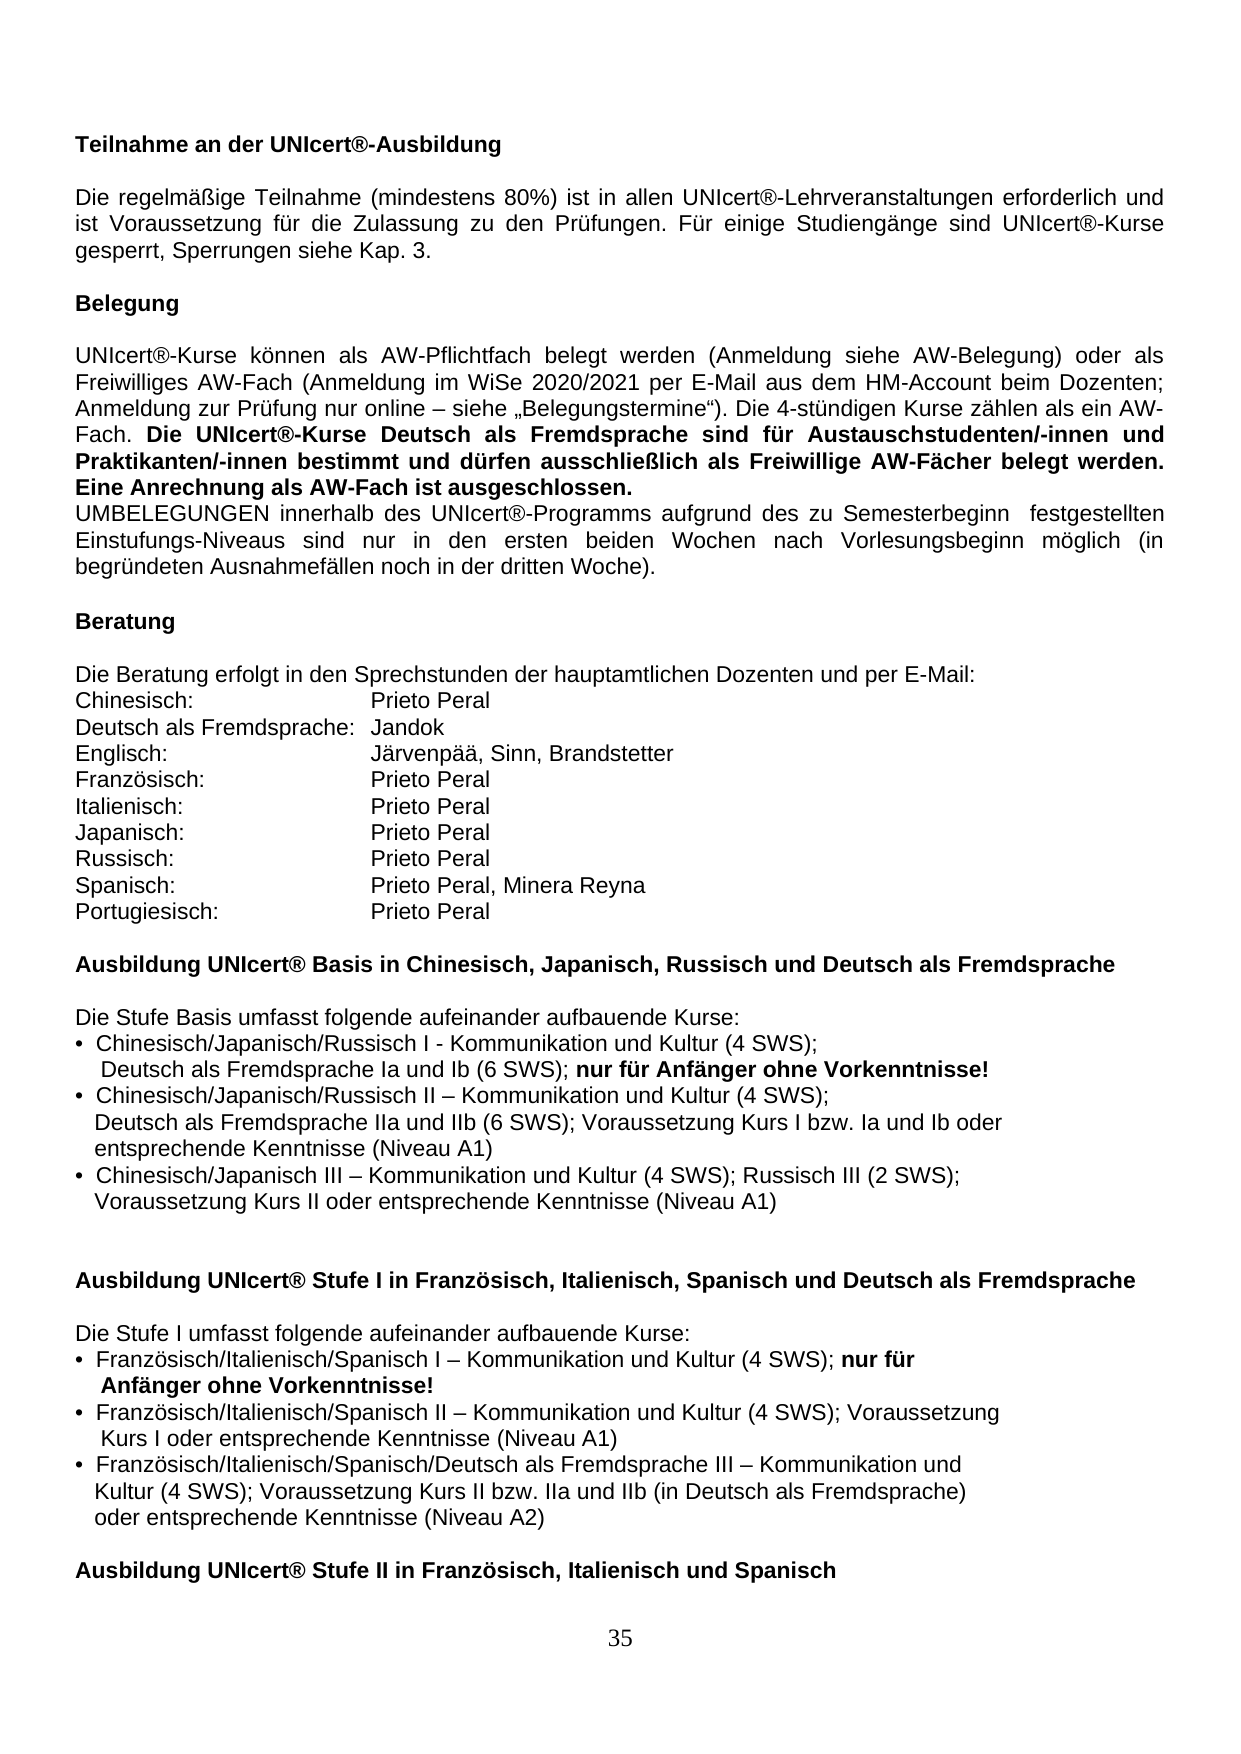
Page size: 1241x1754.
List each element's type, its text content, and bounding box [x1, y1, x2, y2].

text • Chinesisch/Japanisch/Russisch II – Kommunikation und Kultur (4 SWS); [75, 1082, 1165, 1109]
text Portugiesisch: Prieto Peral [75, 898, 1165, 924]
text Deutsch als Fremdsprache IIa und IIb (6 SWS); Voraussetzung Kurs I bzw. Ia und Ib oder [75, 1109, 1165, 1135]
text Die Beratung erfolgt in den Sprechstunden der hauptamtlichen Dozenten und per E-Mail: [75, 661, 1165, 687]
text • Chinesisch/Japanisch/Russisch I - Kommunikation und Kultur (4 SWS); [75, 1030, 1165, 1056]
text • Französisch/Italienisch/Spanisch I – Kommunikation und Kultur (4 SWS); nur für [75, 1346, 1165, 1372]
text Deutsch als Fremdsprache: Jandok [75, 713, 1165, 740]
text Russisch: Prieto Peral [75, 845, 1165, 872]
text Japanisch: Prieto Peral [75, 819, 1165, 845]
text Kurs I oder entsprechende Kenntnisse (Niveau A1) [75, 1425, 1165, 1451]
text entsprechende Kenntnisse (Niveau A1) [75, 1135, 1165, 1162]
text Teilnahme an der UNIcert®-Ausbildung [75, 131, 1165, 158]
text Ausbildung UNIcert® Stufe II in Französisch, Italienisch und Spanisch [75, 1557, 1165, 1583]
text • Chinesisch/Japanisch III – Kommunikation und Kultur (4 SWS); Russisch III (2 SWS); [75, 1162, 1165, 1188]
text Die regelmäßige Teilnahme (mindestens 80%) ist in allen UNIcert®-Lehrveranstaltungen erforderlich und ist Voraussetzung für die Zulassung zu den Prüfungen. Für einige Studiengänge sind UNIcert®-Kurse gesperrt, Sperrungen siehe Kap. 3. [75, 184, 1165, 263]
text Italienisch: Prieto Peral [75, 793, 1165, 819]
text Kultur (4 SWS); Voraussetzung Kurs II bzw. IIa und IIb (in Deutsch als Fremdsprache) [75, 1478, 1165, 1504]
text Französisch: Prieto Peral [75, 766, 1165, 793]
text Ausbildung UNIcert® Stufe I in Französisch, Italienisch, Spanisch und Deutsch als Fremdsprache [75, 1267, 1165, 1293]
text Ausbildung UNIcert® Basis in Chinesisch, Japanisch, Russisch und Deutsch als Fremdsprache [75, 951, 1165, 977]
text Voraussetzung Kurs II oder entsprechende Kenntnisse (Niveau A1) [75, 1188, 1165, 1214]
text Beratung [75, 608, 1165, 634]
text Die Stufe I umfasst folgende aufeinander aufbauende Kurse: [75, 1320, 1165, 1346]
text Deutsch als Fremdsprache Ia und Ib (6 SWS); nur für Anfänger ohne Vorkenntnisse! [75, 1056, 1165, 1082]
text oder entsprechende Kenntnisse (Niveau A2) [75, 1504, 1165, 1531]
text • Französisch/Italienisch/Spanisch II – Kommunikation und Kultur (4 SWS); Voraussetzung [75, 1399, 1165, 1425]
text Englisch: Järvenpää, Sinn, Brandstetter [75, 740, 1165, 766]
text UMBELEGUNGEN innerhalb des UNIcert®-Programms aufgrund des zu Semesterbeginn festgestellten Einstufungs-Niveaus sind nur in den ersten beiden Wochen nach Vorlesungsbeginn möglich (in begründeten Ausnahmefällen noch in der dritten Woche). [75, 500, 1165, 579]
text Chinesisch: Prieto Peral [75, 687, 1165, 713]
text Belegung [75, 289, 1165, 316]
text • Französisch/Italienisch/Spanisch/Deutsch als Fremdsprache III – Kommunikation und [75, 1451, 1165, 1478]
text UNIcert®-Kurse können als AW-Pflichtfach belegt werden (Anmeldung siehe AW-Belegung) oder als Freiwilliges AW-Fach (Anmeldung im WiSe 2020/2021 per E-Mail aus dem HM-Account beim Dozenten; Anmeldung zur Prüfung nur online – siehe „Belegungstermine“). Die 4-stündigen Kurse zählen als ein AW-Fach. Die UNIcert®-Kurse Deutsch als Fremdsprache sind für Austauschstudenten/-innen und Praktikanten/-innen bestimmt und dürfen ausschließlich als Freiwillige AW-Fächer belegt werden. Eine Anrechnung als AW-Fach ist ausgeschlossen. [75, 342, 1165, 500]
text Spanisch: Prieto Peral, Minera Reyna [75, 872, 1165, 898]
text Anfänger ohne Vorkenntnisse! [75, 1372, 1165, 1399]
text Die Stufe Basis umfasst folgende aufeinander aufbauende Kurse: [75, 1003, 1165, 1030]
